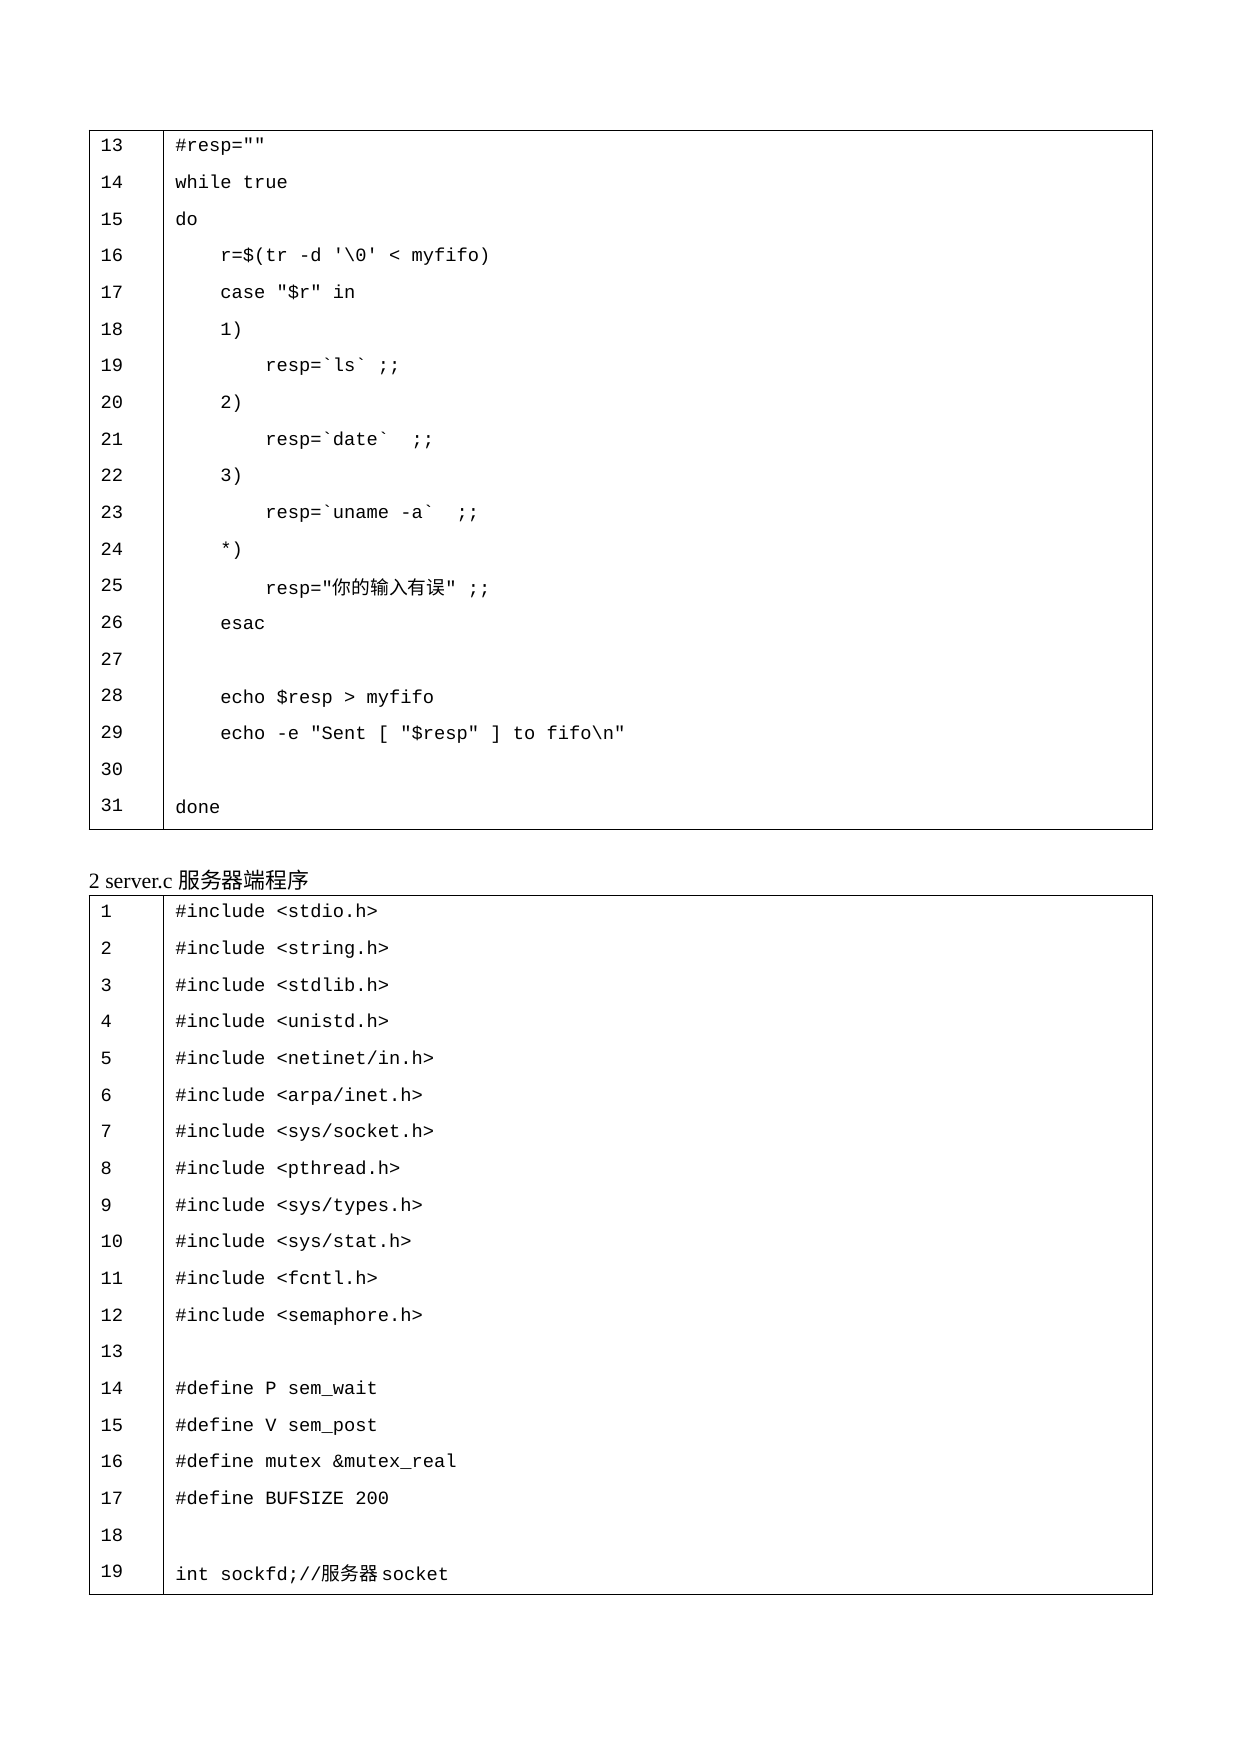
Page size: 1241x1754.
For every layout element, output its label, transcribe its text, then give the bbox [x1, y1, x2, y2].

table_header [164, 131, 1152, 829]
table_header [164, 896, 1152, 1594]
text 2 server.c 服务器端程序 [89, 863, 1152, 895]
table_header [90, 131, 163, 829]
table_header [90, 896, 163, 1594]
